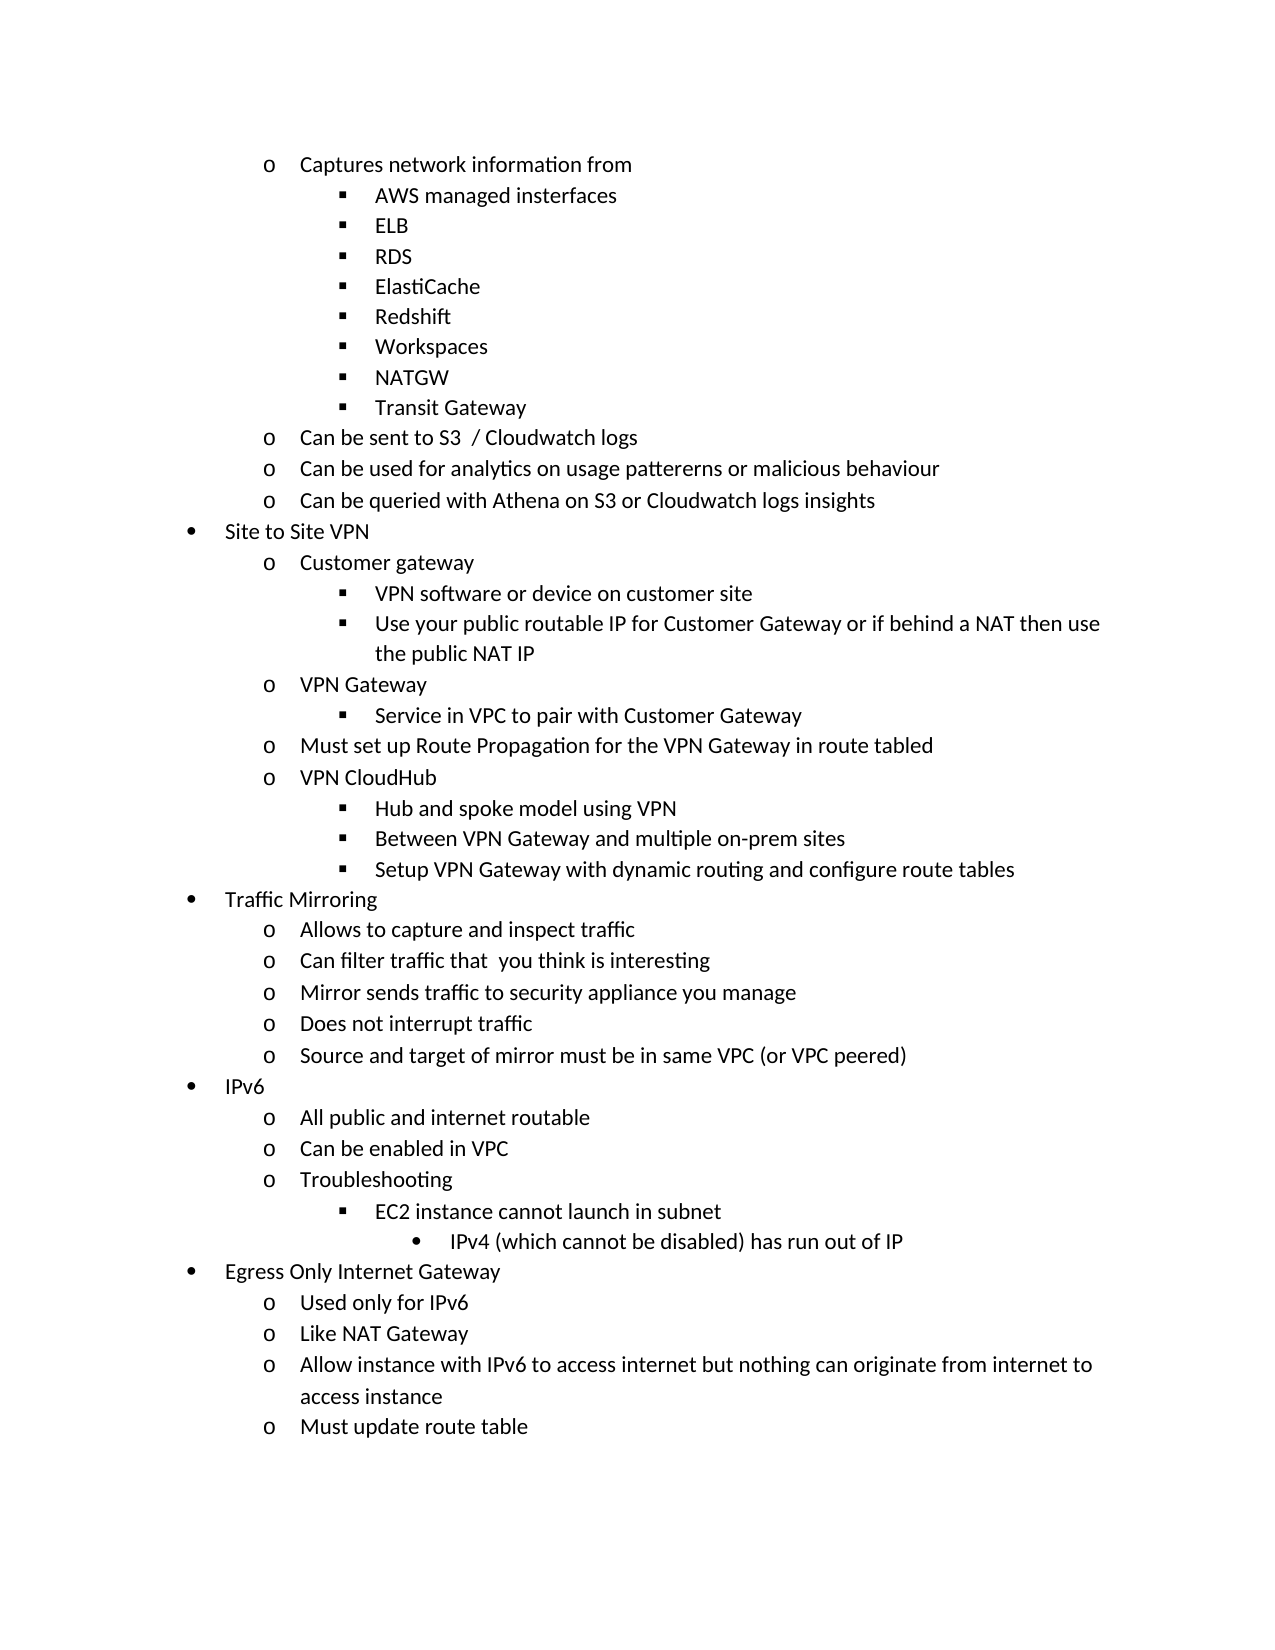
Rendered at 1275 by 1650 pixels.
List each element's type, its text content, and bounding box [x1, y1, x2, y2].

list Source and target of mirror must be in same VPC (or VPC peered) [262, 1041, 1125, 1070]
list All public and internet routable [262, 1103, 1125, 1132]
list Egress Only Internet Gateway [187, 1257, 1125, 1286]
list Between VPN Gateway and multiple on-prem sites [337, 824, 1125, 853]
list Redshift [337, 302, 1125, 330]
list Captures network information from [262, 150, 1125, 179]
list Site to Site VPN [187, 517, 1125, 546]
list Traffic Mirroring [187, 885, 1125, 913]
list Service in VPC to pair with Customer Gateway [337, 701, 1125, 729]
list Mirror sends traffic to security appliance you manage [262, 978, 1125, 1007]
list Setup VPN Gateway with dynamic routing and configure route tables [337, 855, 1125, 883]
list Can be queried with Athena on S3 or Cloudwatch logs insights [262, 486, 1125, 515]
list Must set up Route Propagation for the VPN Gateway in route tabled [262, 731, 1125, 761]
list Allow instance with IPv6 to access internet but nothing can originate from internet to access instance [262, 1351, 1125, 1410]
list Hub and spoke model using VPN [337, 794, 1125, 822]
list Workspaces [337, 332, 1125, 361]
list Use your public routable IP for Customer Gateway or if behind a NAT then use the public NAT IP [337, 609, 1125, 668]
list Does not interrupt traffic [262, 1009, 1125, 1039]
list NATGW [337, 363, 1125, 391]
list IPv4 (which cannot be disabled) has run out of IP [412, 1227, 1125, 1255]
list Can be sent to S3 / Cloudwatch logs [262, 423, 1125, 452]
list VPN Gateway [262, 670, 1125, 699]
list Used only for IPv6 [262, 1288, 1125, 1317]
list Like NAT Gateway [262, 1319, 1125, 1348]
list Can be enabled in VPC [262, 1134, 1125, 1163]
list Can filter traffic that you think is interesting [262, 947, 1125, 976]
list Troubleshooting [262, 1166, 1125, 1195]
list Allows to capture and inspect traffic [262, 915, 1125, 944]
list VPN software or device on customer site [337, 579, 1125, 607]
list Must update route table [262, 1412, 1125, 1441]
list ELB [337, 212, 1125, 240]
list RDS [337, 242, 1125, 270]
list VPN CloudHub [262, 763, 1125, 792]
list Transit Gateway [337, 393, 1125, 421]
list IPv6 [187, 1072, 1125, 1101]
list AWS managed insterfaces [337, 181, 1125, 209]
list Can be used for analytics on usage pattererns or malicious behaviour [262, 454, 1125, 484]
list ElastiCache [337, 272, 1125, 300]
list Customer gateway [262, 548, 1125, 577]
list EC2 instance cannot launch in subnet [337, 1197, 1125, 1225]
